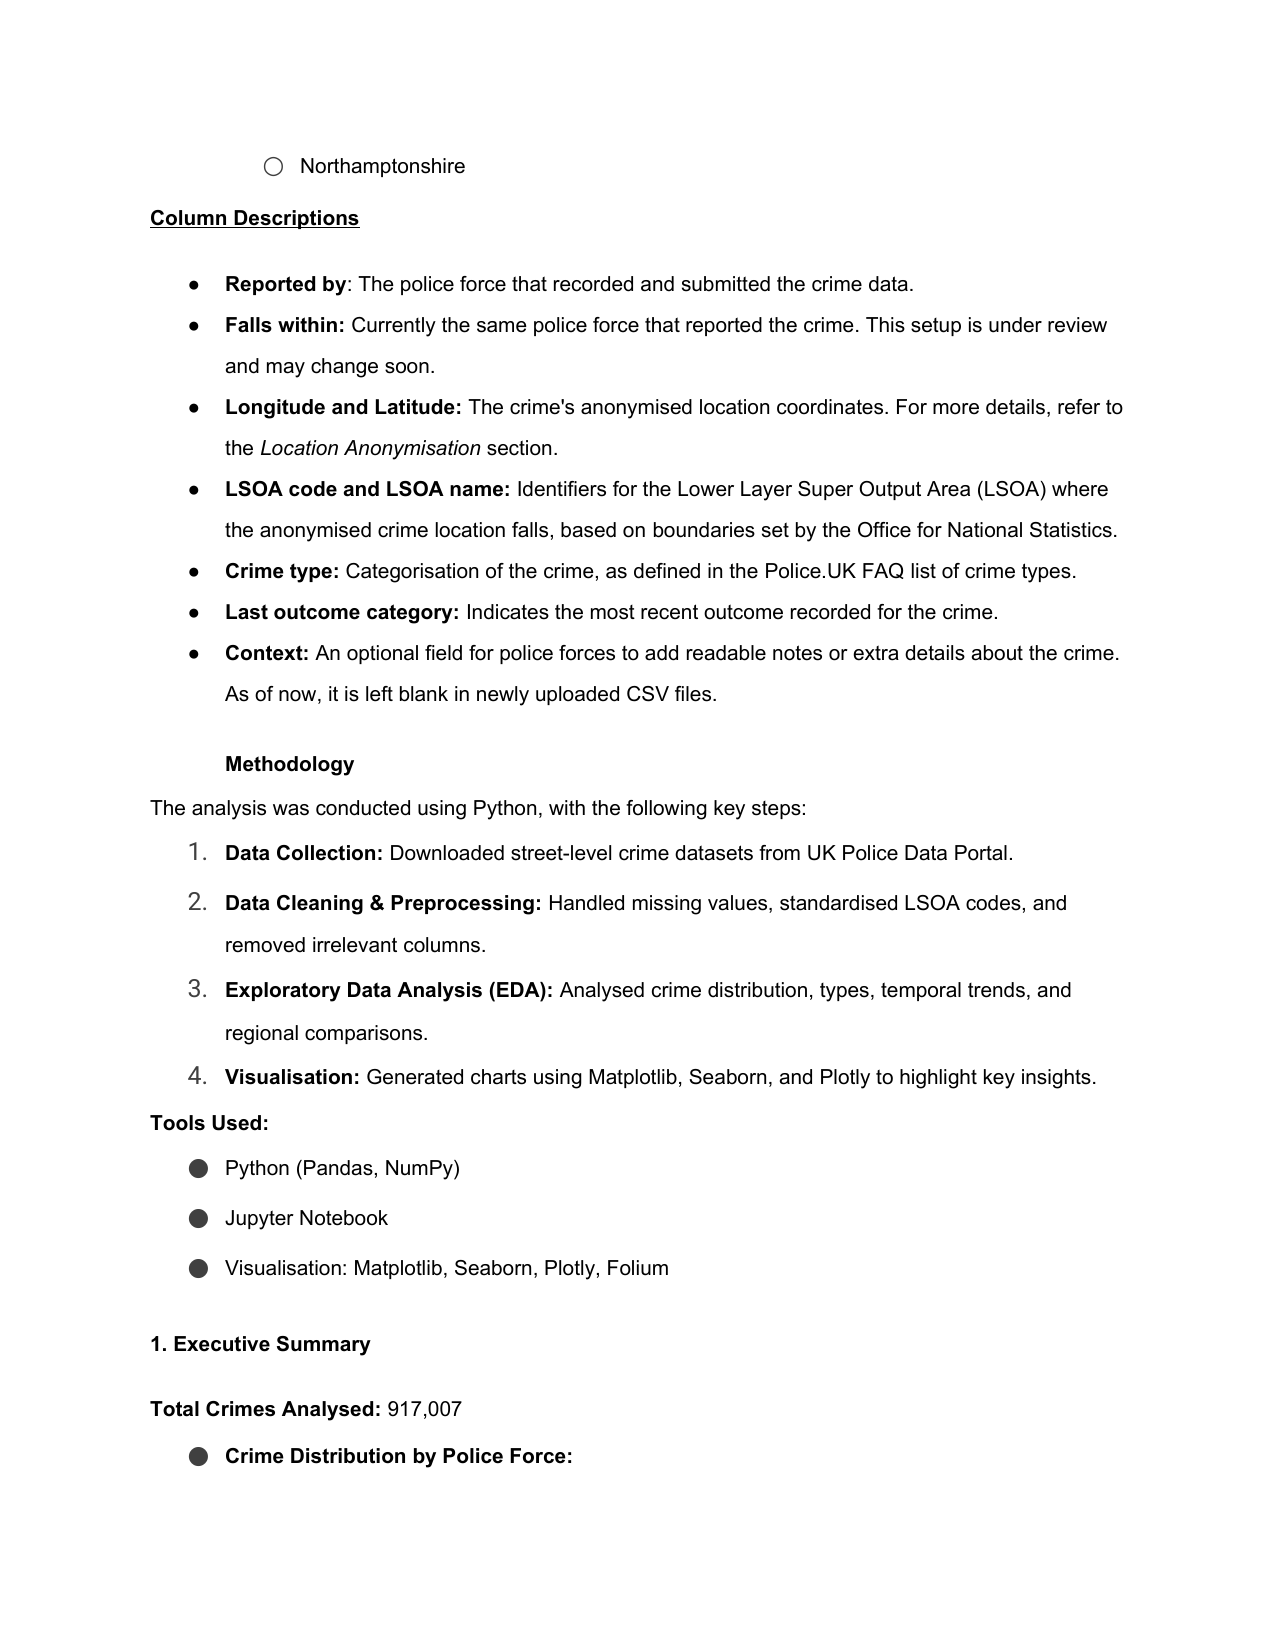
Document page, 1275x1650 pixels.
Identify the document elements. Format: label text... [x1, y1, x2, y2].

list Context: An optional field for police forces to add readable notes or extra details about the crime. As of now, it is left blank in newly uploaded CSV files. [187, 641, 1125, 706]
list Data Collection: Downloaded street-level crime datasets from UK Police Data Portal. [187, 837, 1125, 866]
subtitle Crime Distribution by Police Force: [187, 1441, 1125, 1470]
text The analysis was conducted using Python, with the following key steps: [150, 796, 1125, 820]
list Jupyter Notebook [187, 1202, 1125, 1231]
list Northamptonshire [262, 150, 1125, 179]
list Falls within: Currently the same police force that reported the crime. This setup is under review and may change soon. [187, 313, 1125, 378]
list Reported by: The police force that recorded and submitted the crime data. [187, 272, 1125, 296]
text Column Descriptions [150, 206, 1125, 230]
subtitle Total Crimes Analysed: 917,007 [150, 1396, 1125, 1420]
list LSOA code and LSOA name: Identifiers for the Lower Layer Super Output Area (LSOA) where the anonymised crime location falls, based on boundaries set by the Office for National Statistics. [187, 477, 1125, 542]
list Data Cleaning & Preprocessing: Handled missing values, standardised LSOA codes, and removed irrelevant columns. [187, 887, 1125, 957]
list Longitude and Latitude: The crime's anonymised location coordinates. For more details, refer to the Location Anonymisation section. [187, 395, 1125, 460]
subtitle 1. Executive Summary [150, 1331, 1125, 1355]
list Visualisation: Generated charts using Matplotlib, Seaborn, and Plotly to highlight key insights. [187, 1061, 1125, 1091]
list Crime type: Categorisation of the crime, as defined in the Police.UK FAQ list of crime types. [187, 559, 1125, 583]
list Visualisation: Matplotlib, Seaborn, Plotly, Folium [187, 1252, 1125, 1281]
text Tools Used: [150, 1111, 1125, 1135]
list Python (Pandas, NumPy) [187, 1152, 1125, 1181]
subtitle Methodology [225, 752, 1125, 776]
list Exploratory Data Analysis (EDA): Analysed crime distribution, types, temporal trends, and regional comparisons. [187, 974, 1125, 1044]
list Last outcome category: Indicates the most recent outcome recorded for the crime. [187, 600, 1125, 624]
